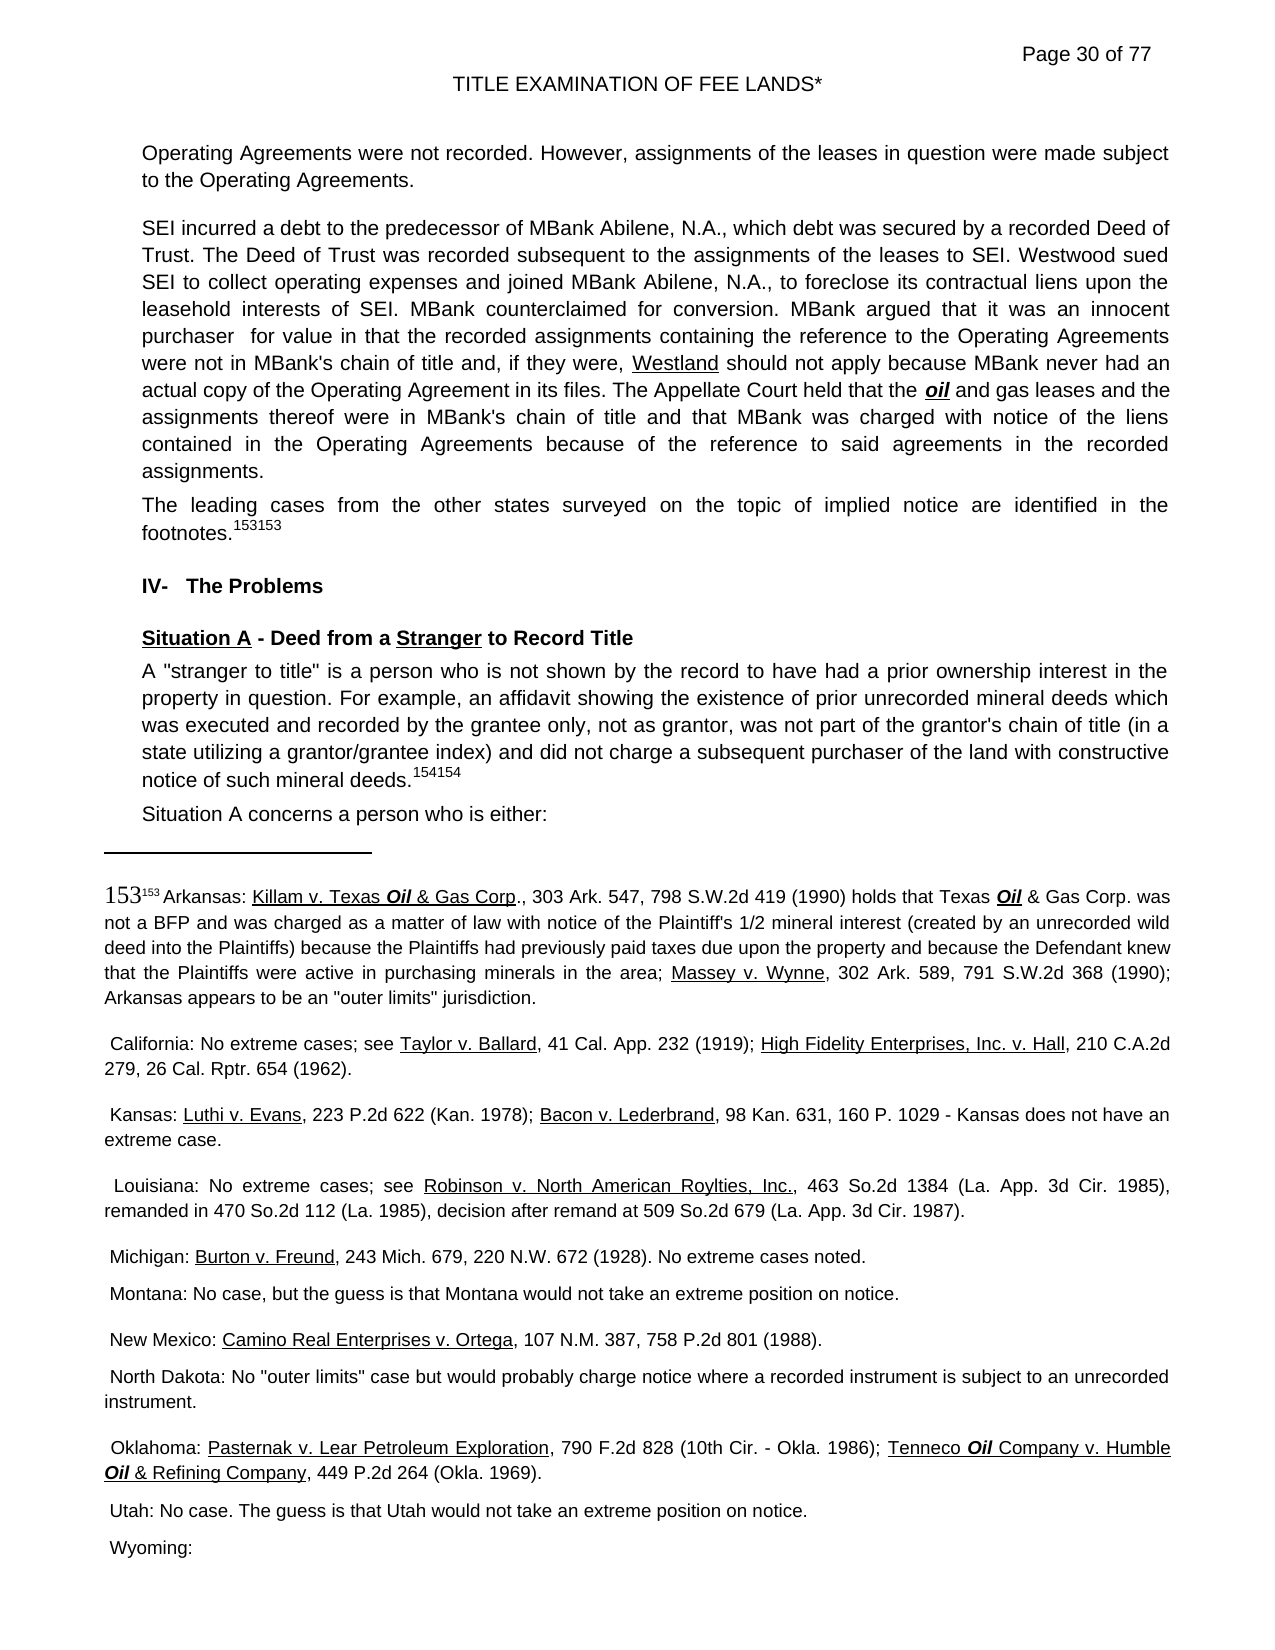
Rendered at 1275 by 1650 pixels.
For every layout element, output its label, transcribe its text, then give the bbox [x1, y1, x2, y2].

text A "stranger to title" is a person who is not shown by the record to have had a prior ownership interest in the property in question. For example, an affidavit showing the existence of prior unrecorded mineral deeds which was executed and recorded by the grantee only, not as grantor, was not part of the grantor's chain of title (in a state utilizing a grantor/grantee index) and did not charge a subsequent purchaser of the land with constructive notice of such mineral deeds.154 [142, 656, 1171, 793]
text IV- The Problems [142, 570, 1171, 597]
text Situation A - Deed from a Stranger to Record Title [142, 622, 1171, 649]
text The leading cases from the other states surveyed on the topic of implied notice are identified in the footnotes.153 [142, 489, 1171, 545]
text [142, 137, 1171, 192]
text Situation A concerns a person who is either: [142, 799, 1171, 826]
text SEI incurred a debt to the predecessor of MBank Abilene, N.A., which debt was secured by a recorded Deed of Trust. The Deed of Trust was recorded subsequent to the assignments of the leases to SEI. Westwood sued SEI to collect operating expenses and joined MBank Abilene, N.A., to foreclose its contractual liens upon the leasehold interests of SEI. MBank counterclaimed for conversion. MBank argued that it was an innocent purchaser for value in that the recorded assignments containing the reference to the Operating Agreements were not in MBank's chain of title and, if they were, Westland should not apply because MBank never had an actual copy of the Operating Agreement in its files. The Appellate Court held that the oil and gas leases and the assignments thereof were in MBank's chain of title and that MBank was charged with notice of the liens contained in the Operating Agreements because of the reference to said agreements in the recorded assignments. [142, 212, 1171, 483]
